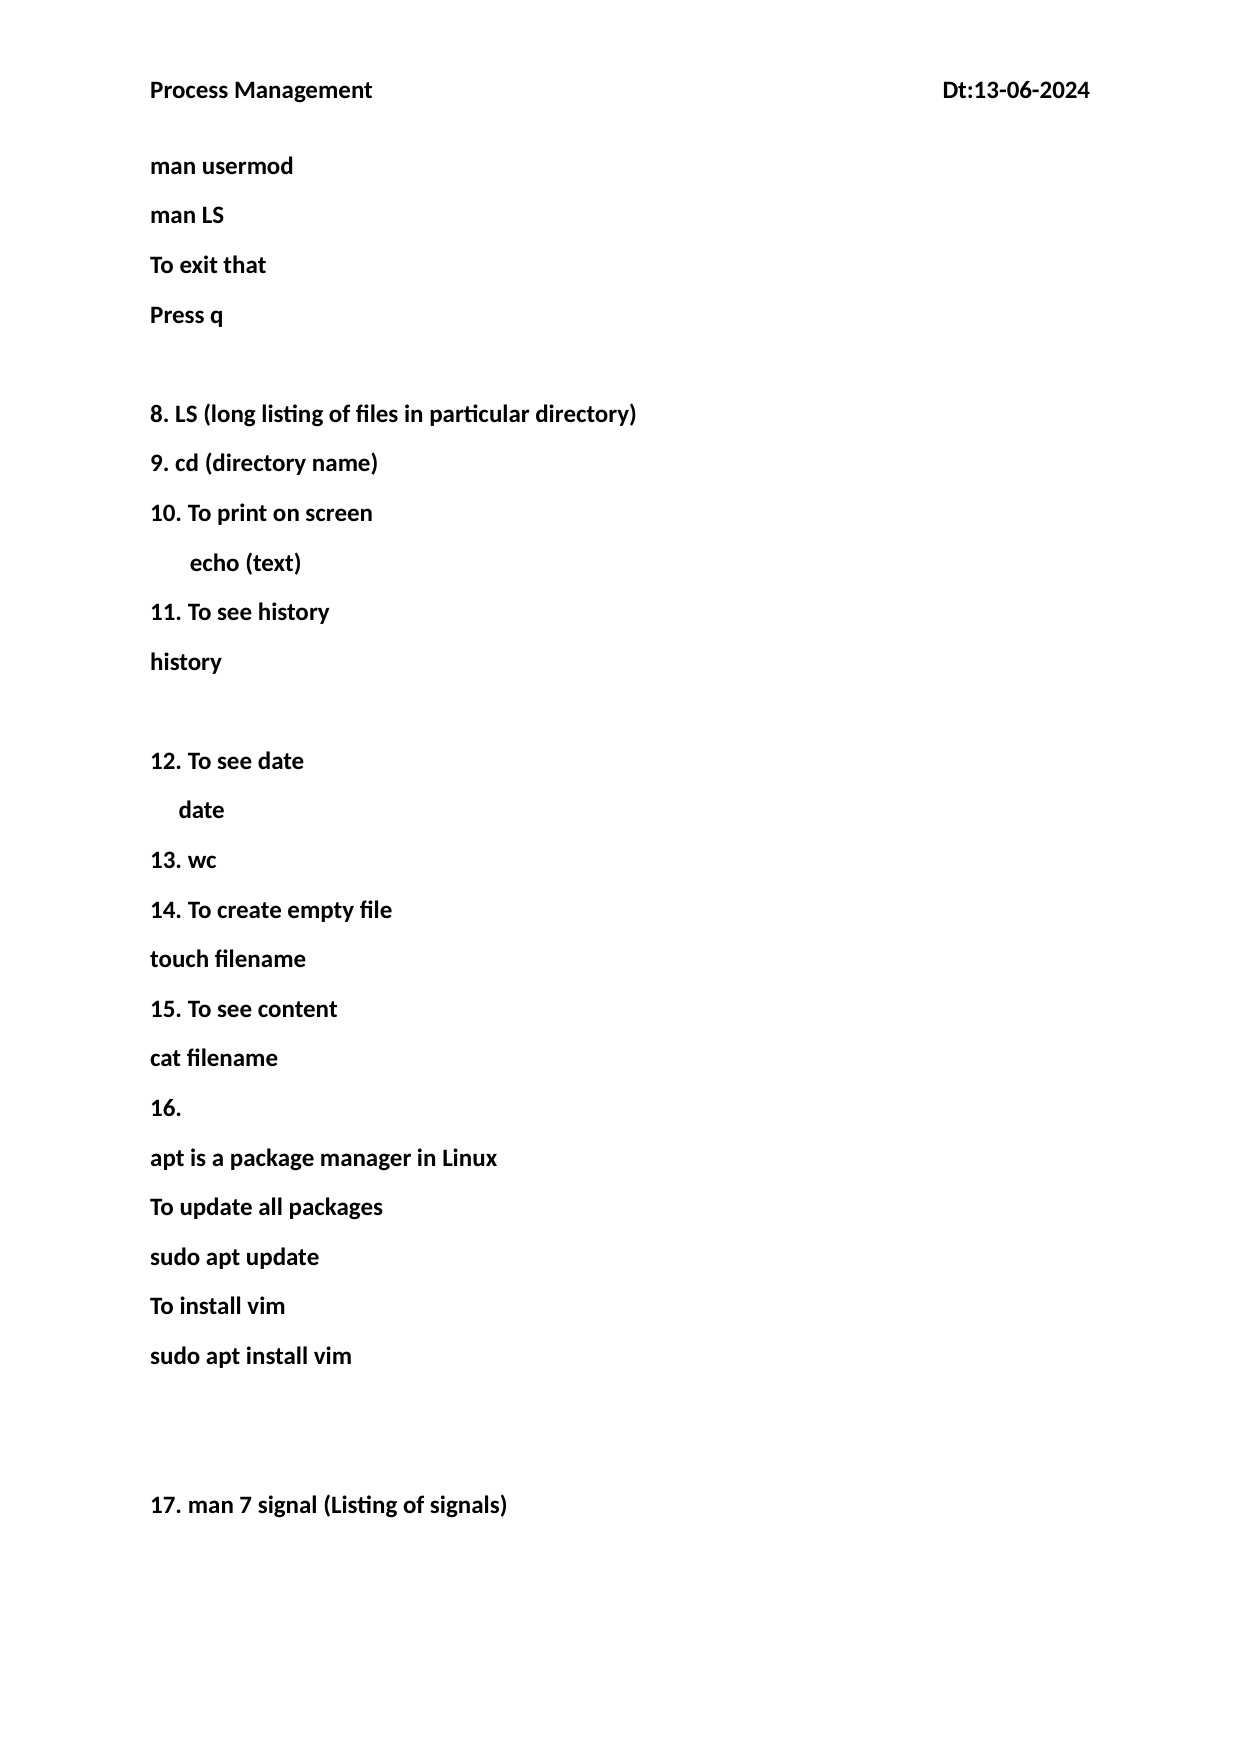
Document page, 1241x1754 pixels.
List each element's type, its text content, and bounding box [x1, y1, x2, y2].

text 10. To print on screen [150, 497, 1090, 528]
text 12. To see date [150, 745, 1090, 776]
text 11. To see history [150, 596, 1090, 627]
text To install vim [150, 1290, 1090, 1321]
text date [150, 794, 1090, 825]
text 16. [150, 1092, 1090, 1123]
text apt is a package manager in Linux [150, 1142, 1090, 1172]
text sudo apt update [150, 1241, 1090, 1271]
text touch filename [150, 943, 1090, 974]
text echo (text) [150, 547, 1090, 577]
text man usermod [150, 150, 1090, 181]
text Press q [150, 299, 1090, 329]
text man LS [150, 199, 1090, 230]
text 14. To create empty file [150, 894, 1090, 924]
text 13. wc [150, 844, 1090, 875]
text history [150, 646, 1090, 676]
text sudo apt install vim [150, 1340, 1090, 1371]
text cat filename [150, 1042, 1090, 1073]
text 15. To see content [150, 993, 1090, 1023]
text To update all packages [150, 1191, 1090, 1222]
text 8. LS (long listing of files in particular directory) [150, 398, 1090, 428]
text To exit that [150, 249, 1090, 280]
text 17. man 7 signal (Listing of signals) [150, 1489, 1090, 1519]
text 9. cd (directory name) [150, 447, 1090, 478]
